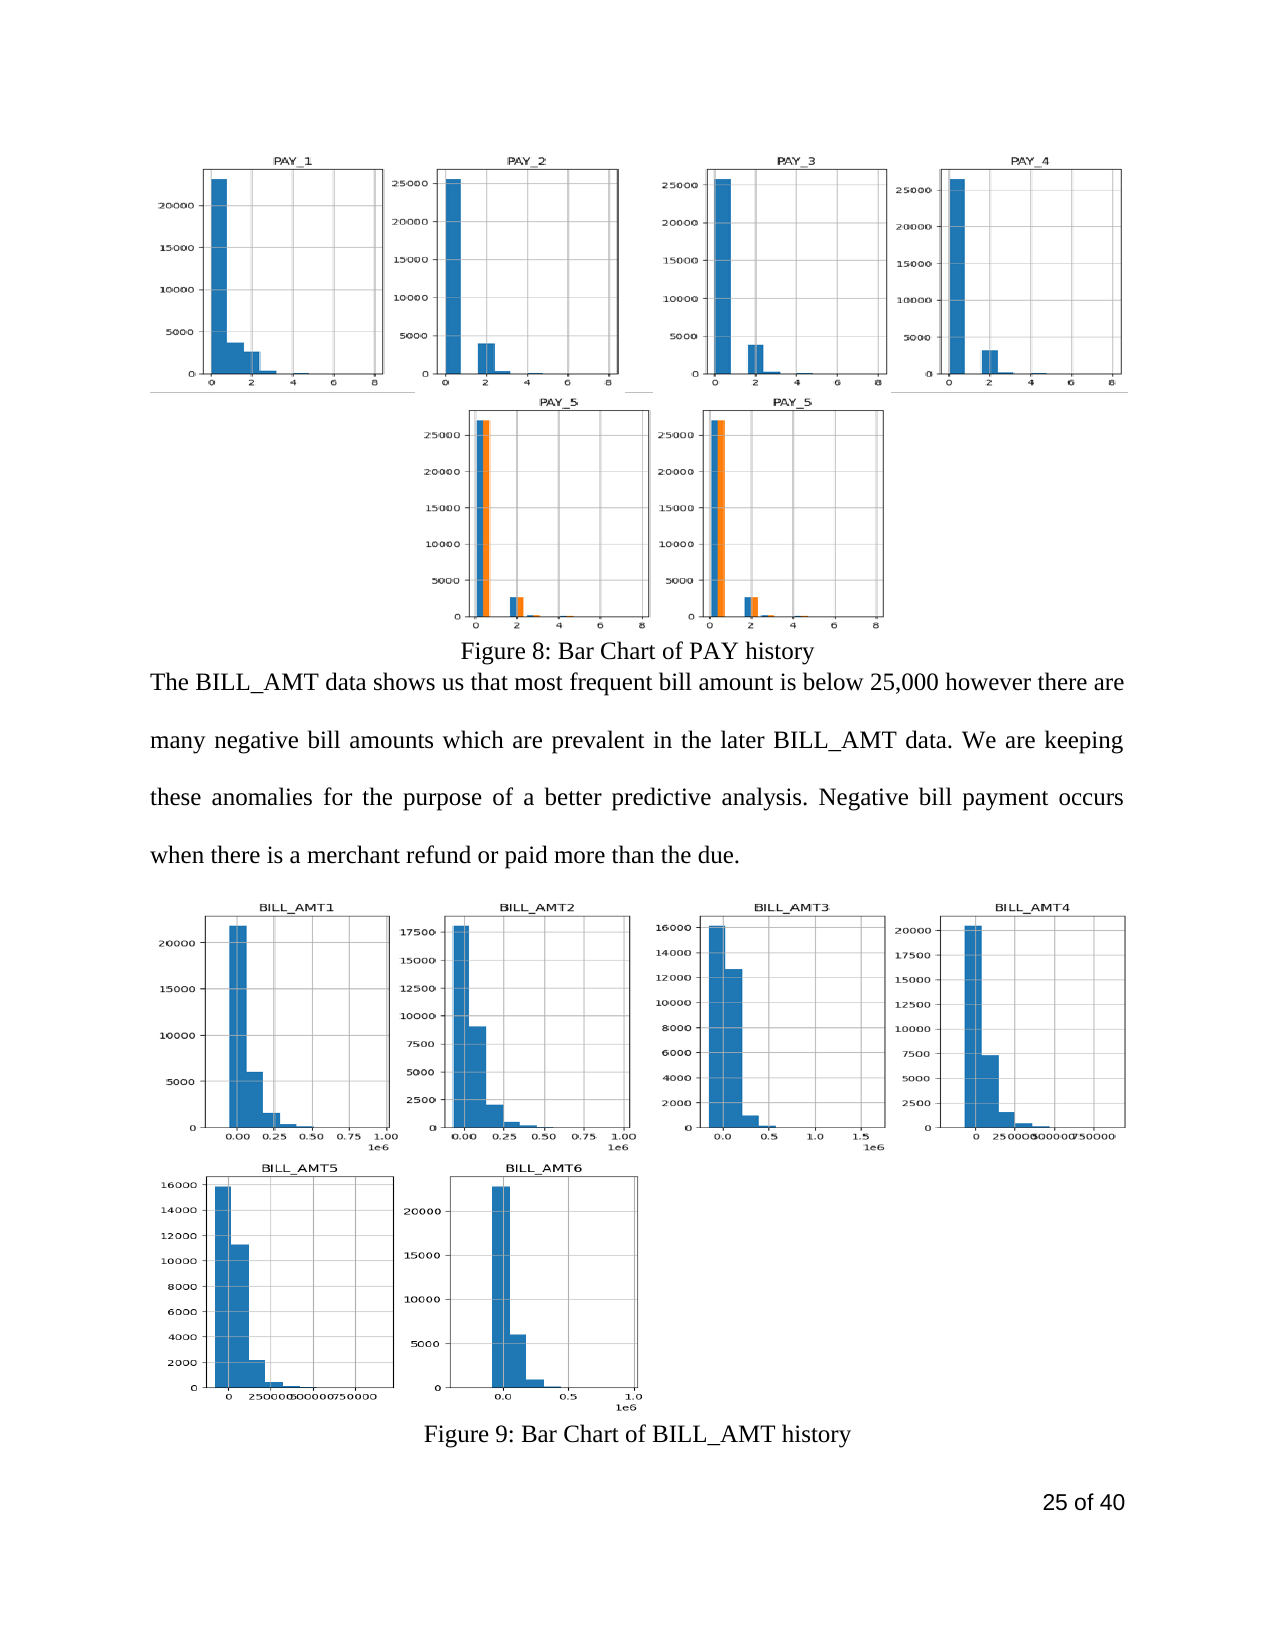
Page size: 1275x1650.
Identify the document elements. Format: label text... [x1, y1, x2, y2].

picture [150, 1158, 651, 1417]
picture [150, 897, 1133, 1157]
text Figure 8: Bar Chart of PAY history [150, 635, 1125, 665]
picture [150, 151, 1129, 635]
text The BILL_AMT data shows us that most frequent bill amount is below 25,000 however there are many negative bill amounts which are prevalent in the later BILL_AMT data. We are keeping these anomalies for the purpose of a better predictive analysis. Negative bill payment occurs when there is a merchant refund or paid more than the due. [150, 667, 1125, 869]
text Figure 9: Bar Chart of BILL_AMT history [150, 1419, 1125, 1448]
